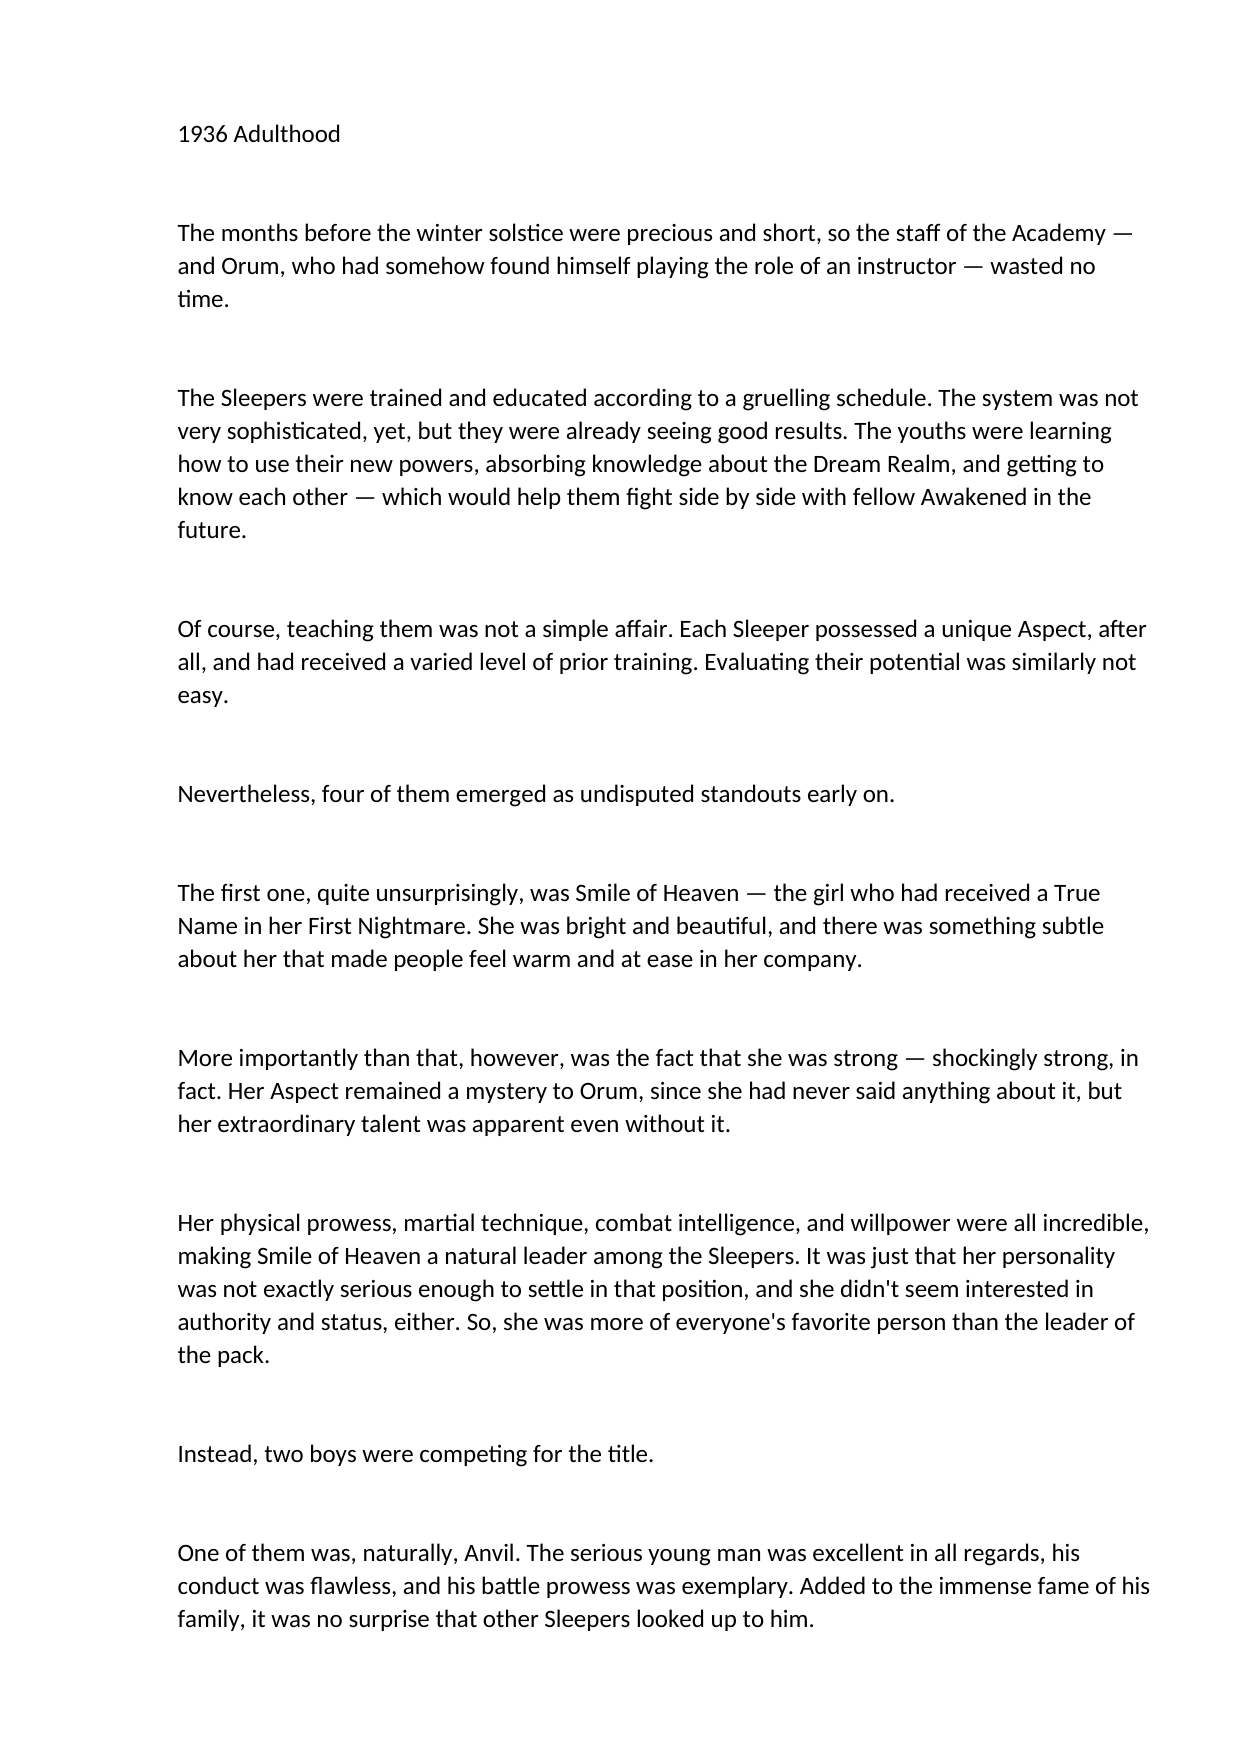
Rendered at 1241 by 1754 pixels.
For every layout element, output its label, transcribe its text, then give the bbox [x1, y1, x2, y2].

text Nevertheless, four of them emerged as undisputed standouts early on. [177, 778, 1152, 809]
text 1936 Adulthood [177, 118, 1152, 149]
text The first one, quite unsurprisingly, was Smile of Heaven — the girl who had received a True Name in her First Nightmare. She was bright and beautiful, and there was something subtle about her that made people feel warm and at ease in her company. [177, 877, 1152, 974]
text Instead, two boys were competing for the title. [177, 1438, 1152, 1469]
text The months before the winter solstice were precious and short, so the staff of the Academy —and Orum, who had somehow found himself playing the role of an instructor — wasted no time. [177, 217, 1152, 314]
text More importantly than that, however, was the fact that she was strong — shockingly strong, in fact. Her Aspect remained a mystery to Orum, since she had never said anything about it, but her extraordinary talent was apparent even without it. [177, 1042, 1152, 1139]
text The Sleepers were trained and educated according to a gruelling schedule. The system was not very sophisticated, yet, but they were already seeing good results. The youths were learning how to use their new powers, absorbing knowledge about the Dream Realm, and getting to know each other — which would help them fight side by side with fellow Awakened in the future. [177, 382, 1152, 544]
text One of them was, naturally, Anvil. The serious young man was excellent in all regards, his conduct was flawless, and his battle prowess was exemplary. Added to the immense fame of his family, it was no surprise that other Sleepers looked up to him. [177, 1537, 1152, 1634]
text Her physical prowess, martial technique, combat intelligence, and willpower were all incredible, making Smile of Heaven a natural leader among the Sleepers. It was just that her personality was not exactly serious enough to settle in that position, and she didn't seem interested in authority and status, either. So, she was more of everyone's favorite person than the leader of the pack. [177, 1207, 1152, 1369]
text Of course, teaching them was not a simple affair. Each Sleeper possessed a unique Aspect, after all, and had received a varied level of prior training. Evaluating their potential was similarly not easy. [177, 613, 1152, 709]
